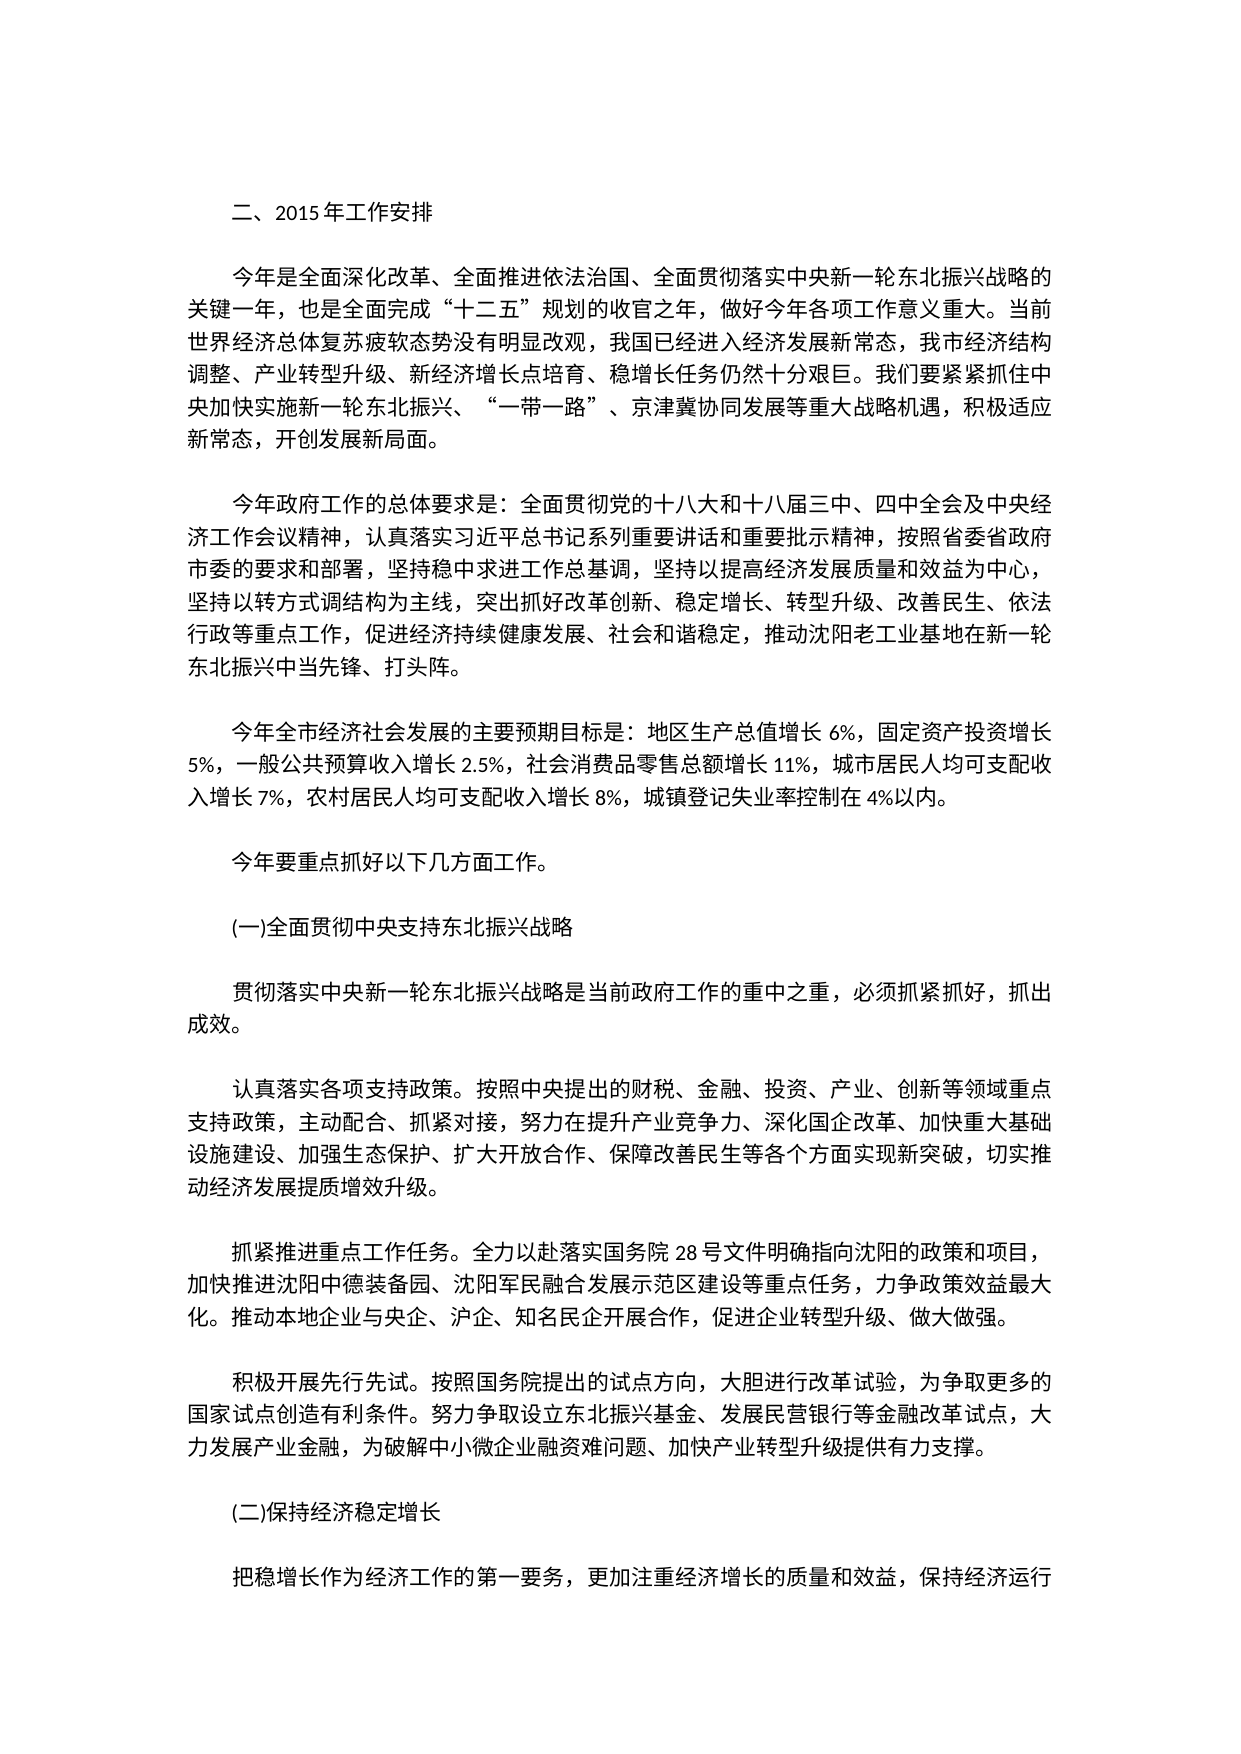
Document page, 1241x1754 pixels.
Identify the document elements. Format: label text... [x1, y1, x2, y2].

text 抓紧推进重点工作任务。全力以赴落实国务院28号文件明确指向沈阳的政策和项目，加快推进沈阳中德装备园、沈阳军民融合发展示范区建设等重点任务，力争政策效益最大化。推动本地企业与央企、沪企、知名民企开展合作，促进企业转型升级、做大做强。 [187, 1234, 1053, 1332]
text (一)全面贯彻中央支持东北振兴战略 [187, 909, 1053, 942]
text 认真落实各项支持政策。按照中央提出的财税、金融、投资、产业、创新等领域重点支持政策，主动配合、抓紧对接，努力在提升产业竞争力、深化国企改革、加快重大基础设施建设、加强生态保护、扩大开放合作、保障改善民生等各个方面实现新突破，切实推动经济发展提质增效升级。 [187, 1072, 1053, 1202]
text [187, 1559, 1053, 1592]
text 贯彻落实中央新一轮东北振兴战略是当前政府工作的重中之重，必须抓紧抓好，抓出成效。 [187, 974, 1053, 1039]
text 今年是全面深化改革、全面推进依法治国、全面贯彻落实中央新一轮东北振兴战略的关键一年，也是全面完成“十二五”规划的收官之年，做好今年各项工作意义重大。当前，世界经济总体复苏疲软态势没有明显改观，我国已经进入经济发展新常态，我市经济结构调整、产业转型升级、新经济增长点培育、稳增长任务仍然十分艰巨。我们要紧紧抓住中央加快实施新一轮东北振兴、“一带一路”、京津冀协同发展等重大战略机遇，积极适应新常态，开创发展新局面。 [187, 259, 1053, 454]
text 今年全市经济社会发展的主要预期目标是：地区生产总值增长6%，固定资产投资增长5%，一般公共预算收入增长2.5%，社会消费品零售总额增长11%，城市居民人均可支配收入增长7%，农村居民人均可支配收入增长8%，城镇登记失业率控制在4%以内。 [187, 714, 1053, 812]
text 二、2015年工作安排 [187, 194, 1053, 227]
text (二)保持经济稳定增长 [187, 1494, 1053, 1527]
text 今年政府工作的总体要求是：全面贯彻党的十八大和十八届三中、四中全会及中央经济工作会议精神，认真落实习近平总书记系列重要讲话和重要批示精神，按照省委省政府、市委的要求和部署，坚持稳中求进工作总基调，坚持以提高经济发展质量和效益为中心，坚持以转方式调结构为主线，突出抓好改革创新、稳定增长、转型升级、改善民生、依法行政等重点工作，促进经济持续健康发展、社会和谐稳定，推动沈阳老工业基地在新一轮东北振兴中当先锋、打头阵。 [187, 487, 1053, 682]
text 积极开展先行先试。按照国务院提出的试点方向，大胆进行改革试验，为争取更多的国家试点创造有利条件。努力争取设立东北振兴基金、发展民营银行等金融改革试点，大力发展产业金融，为破解中小微企业融资难问题、加快产业转型升级提供有力支撑。 [187, 1364, 1053, 1462]
text 今年要重点抓好以下几方面工作。 [187, 844, 1053, 877]
